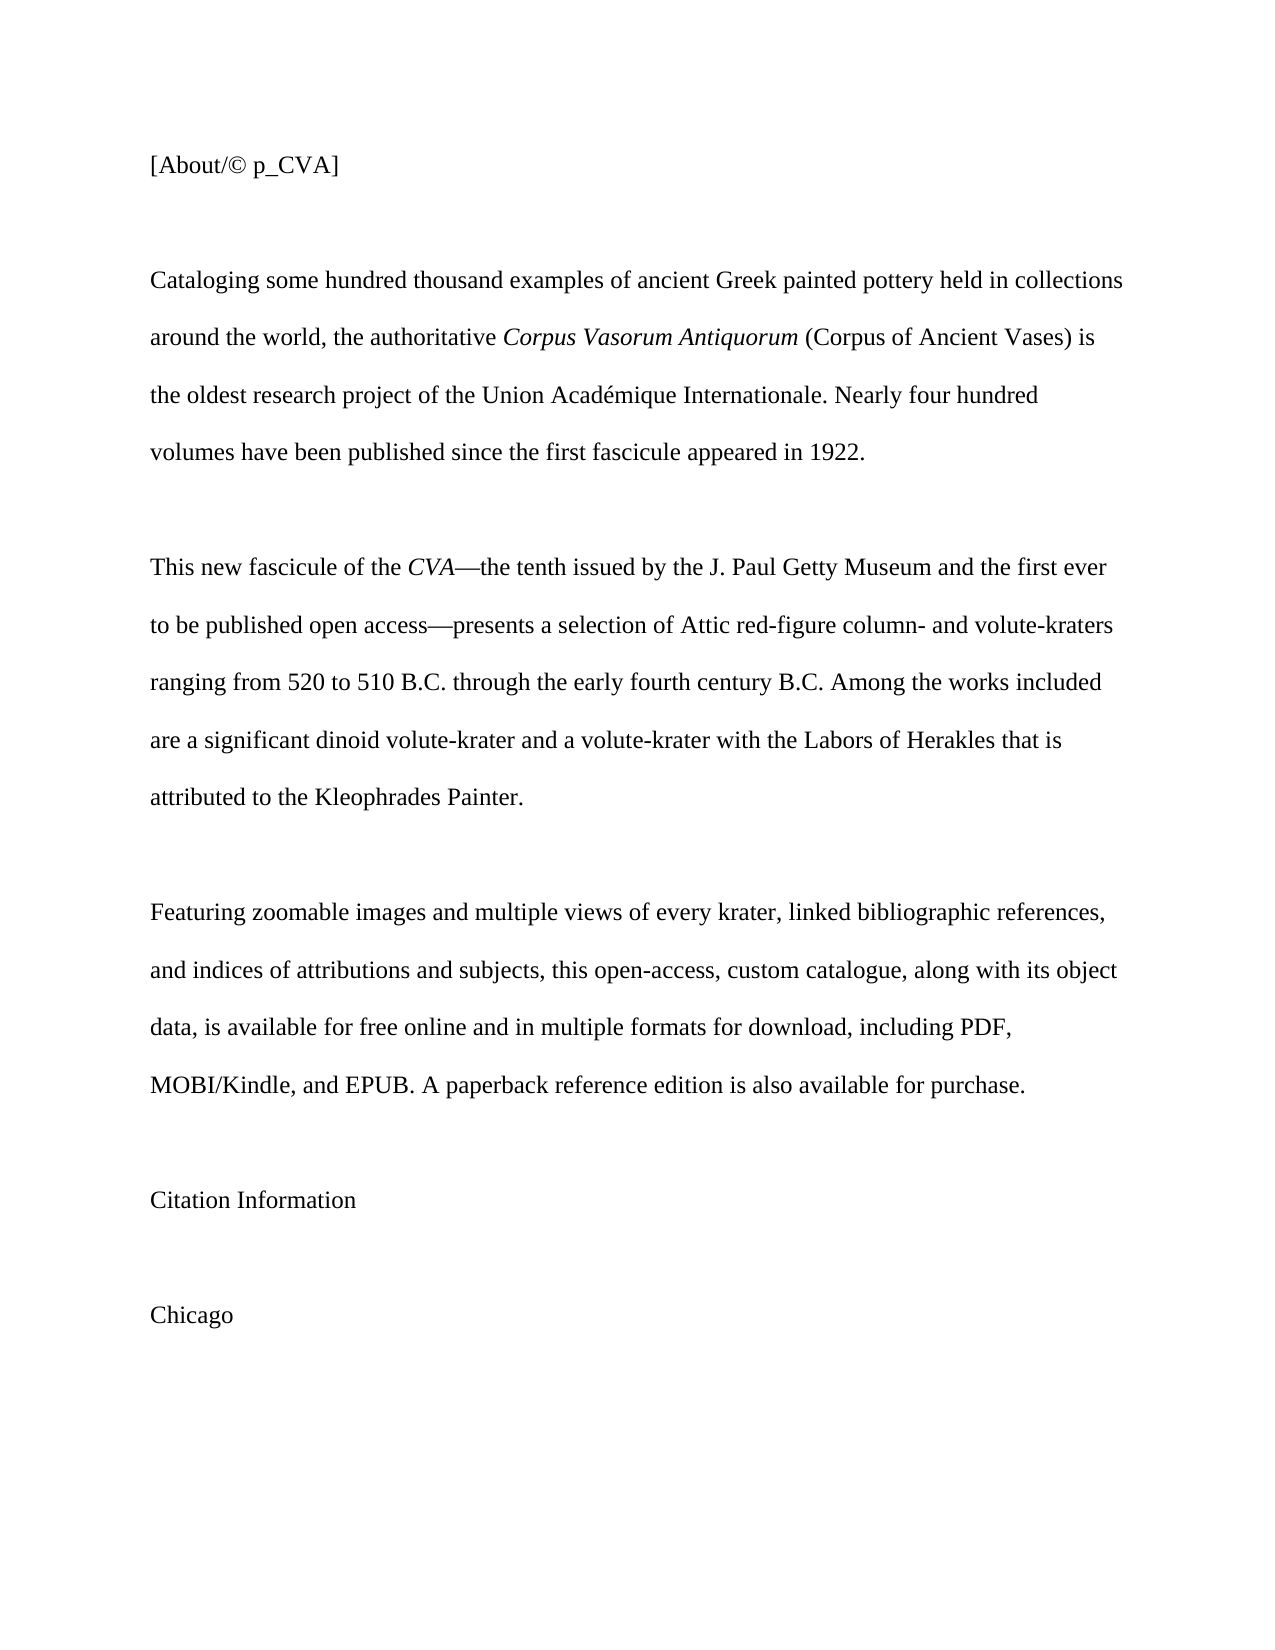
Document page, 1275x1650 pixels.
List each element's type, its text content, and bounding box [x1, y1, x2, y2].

text Featuring zoomable images and multiple views of every krater, linked bibliographic references, and indices of attributions and subjects, this open-access, custom catalogue, along with its object data, is available for free online and in multiple formats for download, including PDF, MOBI/Kindle, and EPUB. A paperback reference edition is also available for purchase. [150, 897, 1125, 1099]
text This new fascicule of the CVA—the tenth issued by the J. Paul Getty Museum and the first ever to be published open access—presents a selection of Attic red-figure column- and volute-kraters ranging from 520 to 510 B.C. through the early fourth century B.C. Among the works included are a significant dinoid volute-krater and a volute-krater with the Labors of Herakles that is attributed to the Kleophrades Painter. [150, 552, 1125, 811]
text Citation Information [150, 1185, 1125, 1214]
text Cataloging some hundred thousand examples of ancient Greek painted pottery held in collections around the world, the authoritative Corpus Vasorum Antiquorum (Corpus of Ancient Vases) is the oldest research project of the Union Académique Internationale. Nearly four hundred volumes have been published since the first fascicule appeared in 1922. [150, 265, 1125, 466]
text [About/© p_CVA] [150, 150, 1125, 179]
text Chicago [150, 1300, 1125, 1329]
